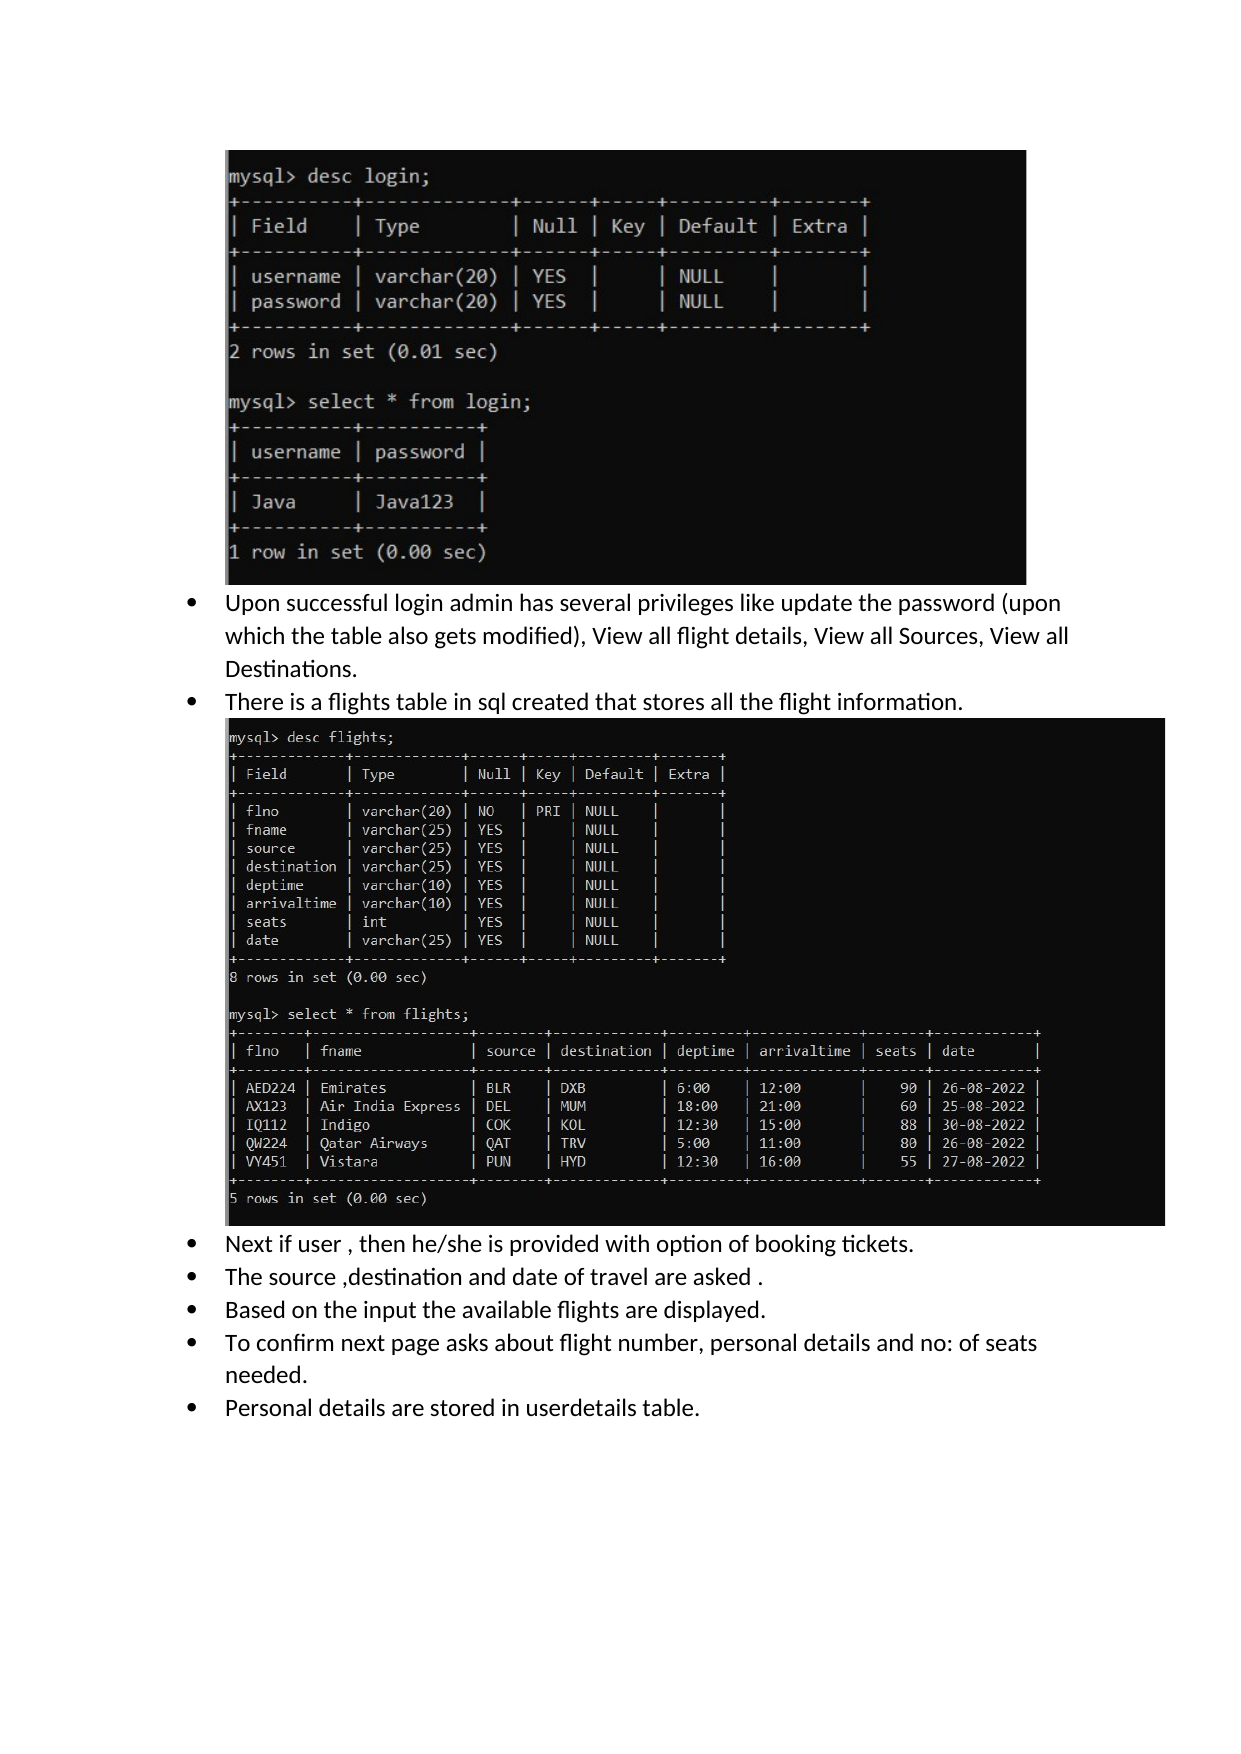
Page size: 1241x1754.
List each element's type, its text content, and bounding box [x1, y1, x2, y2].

list There is a flights table in sql created that stores all the flight information. [187, 686, 1090, 716]
picture [225, 150, 1027, 585]
list Next if user , then he/she is provided with option of booking tickets. [187, 1228, 1090, 1258]
list To confirm next page asks about flight number, personal details and no: of seats needed. [187, 1327, 1090, 1390]
list The source ,destination and date of travel are asked . [187, 1261, 1090, 1291]
list Personal details are stored in userdetails table. [187, 1392, 1090, 1423]
list Upon successful login admin has several privileges like update the password (upon which the table also gets modified), View all flight details, View all Sources, View all Destinations. [187, 587, 1090, 683]
picture [225, 718, 1166, 1226]
list Based on the input the available flights are displayed. [187, 1294, 1090, 1324]
